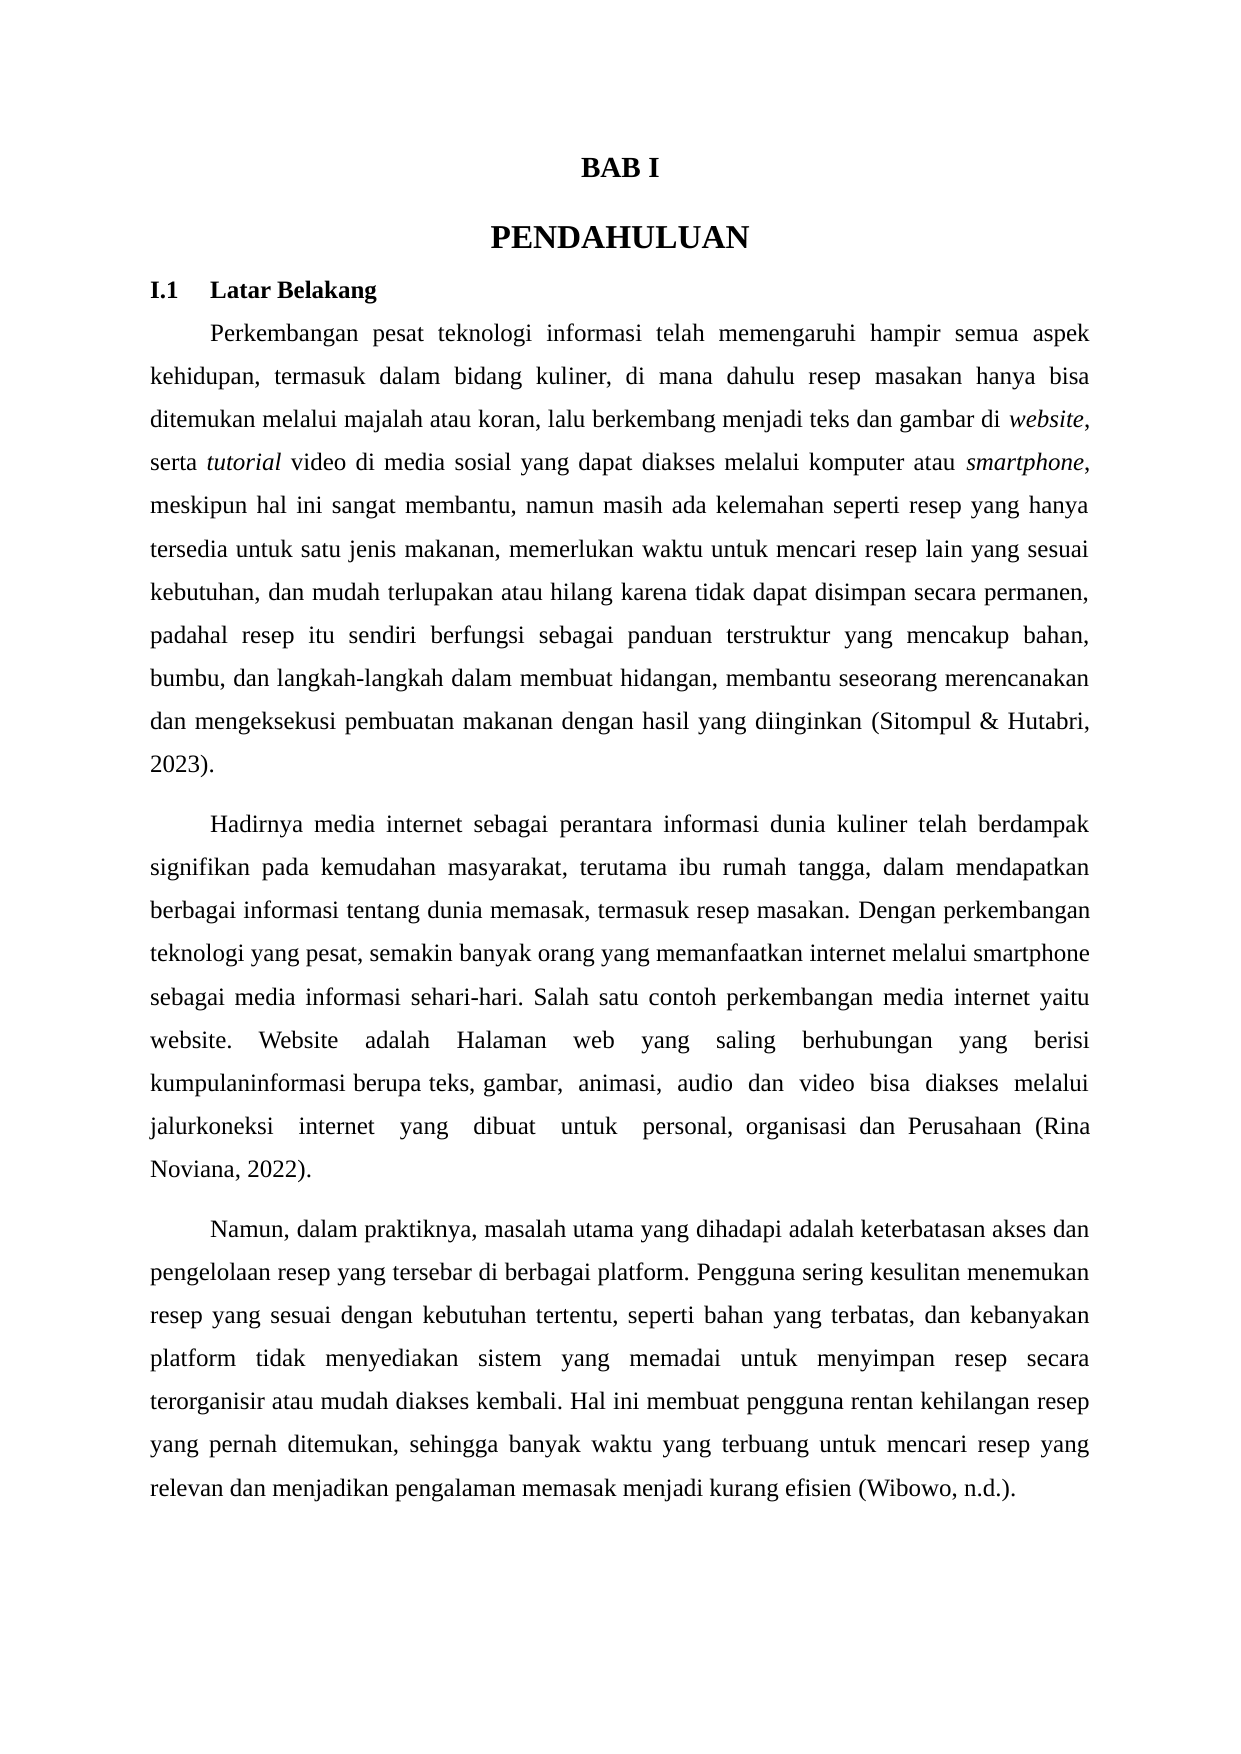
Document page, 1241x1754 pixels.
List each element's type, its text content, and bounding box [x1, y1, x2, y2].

text PENDAHULUAN [150, 217, 1090, 255]
subtitle Latar Belakang [150, 275, 1090, 304]
text Hadirnya media internet sebagai perantara informasi dunia kuliner telah berdampak signifikan pada kemudahan masyarakat, terutama ibu rumah tangga, dalam mendapatkan berbagai informasi tentang dunia memasak, termasuk resep masakan. Dengan perkembangan teknologi yang pesat, semakin banyak orang yang memanfaatkan internet melalui smartphone sebagai media informasi sehari-hari. Salah satu contoh perkembangan media internet yaitu website. Website adalah Halaman web yang saling berhubungan yang berisi kumpulaninformasi berupa teks, gambar, animasi, audio dan video bisa diakses melalui jalurkoneksi internet yang dibuat untuk personal, organisasi dan Perusahaan . [150, 809, 1090, 1183]
text Perkembangan pesat teknologi informasi telah memengaruhi hampir semua aspek kehidupan, termasuk dalam bidang kuliner, di mana dahulu resep masakan hanya bisa ditemukan melalui majalah atau koran, lalu berkembang menjadi teks dan gambar di website, serta tutorial video di media sosial yang dapat diakses melalui komputer atau smartphone, meskipun hal ini sangat membantu, namun masih ada kelemahan seperti resep yang hanya tersedia untuk satu jenis makanan, memerlukan waktu untuk mencari resep lain yang sesuai kebutuhan, dan mudah terlupakan atau hilang karena tidak dapat disimpan secara permanen, padahal resep itu sendiri berfungsi sebagai panduan terstruktur yang mencakup bahan, bumbu, dan langkah-langkah dalam membuat hidangan, membantu seseorang merencanakan dan mengeksekusi pembuatan makanan dengan hasil yang diinginkan . [150, 318, 1090, 778]
text Namun, dalam praktiknya, masalah utama yang dihadapi adalah keterbatasan akses dan pengelolaan resep yang tersebar di berbagai platform. Pengguna sering kesulitan menemukan resep yang sesuai dengan kebutuhan tertentu, seperti bahan yang terbatas, dan kebanyakan platform tidak menyediakan sistem yang memadai untuk menyimpan resep secara terorganisir atau mudah diakses kembali. Hal ini membuat pengguna rentan kehilangan resep yang pernah ditemukan, sehingga banyak waktu yang terbuang untuk mencari resep yang relevan dan menjadikan pengalaman memasak menjadi kurang efisien . [150, 1214, 1090, 1501]
